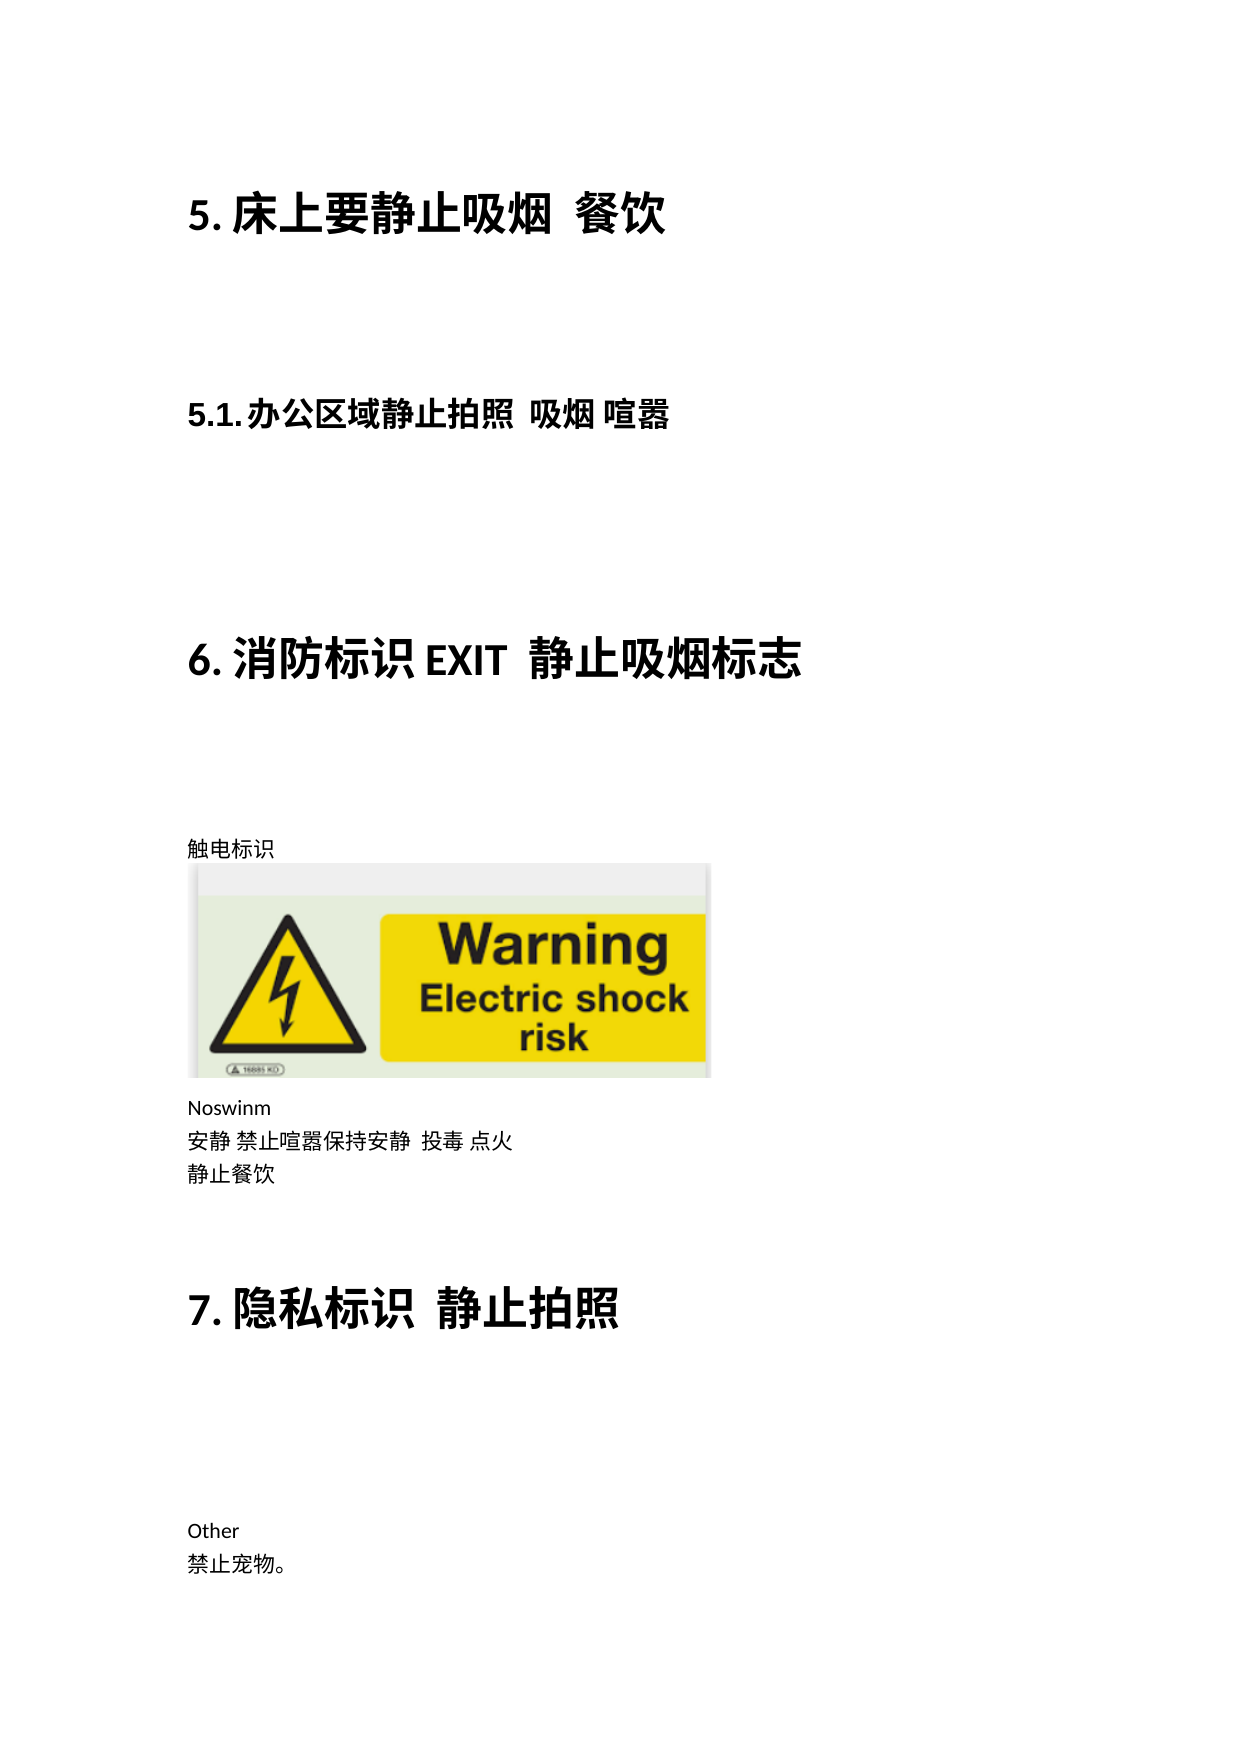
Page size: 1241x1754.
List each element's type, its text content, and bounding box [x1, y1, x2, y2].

subtitle 消防标识EXIT 静止吸烟标志 [187, 614, 1053, 711]
text 禁止宠物。 [187, 1554, 1053, 1586]
subtitle 办公区域静止拍照 吸烟 喧嚣 [187, 387, 1053, 452]
subtitle 床上要静止吸烟 餐饮 [187, 162, 1053, 259]
text 安静 禁止喧嚣保持安静 投毒 点火 [187, 1131, 1053, 1163]
text Other [187, 1521, 1053, 1554]
text 触电标识 [187, 838, 1053, 871]
text Noswinm [187, 1098, 1053, 1131]
picture [187, 871, 712, 1085]
subtitle 隐私标识 静止拍照 [187, 1264, 1053, 1361]
text 静止餐饮 [187, 1163, 1053, 1196]
